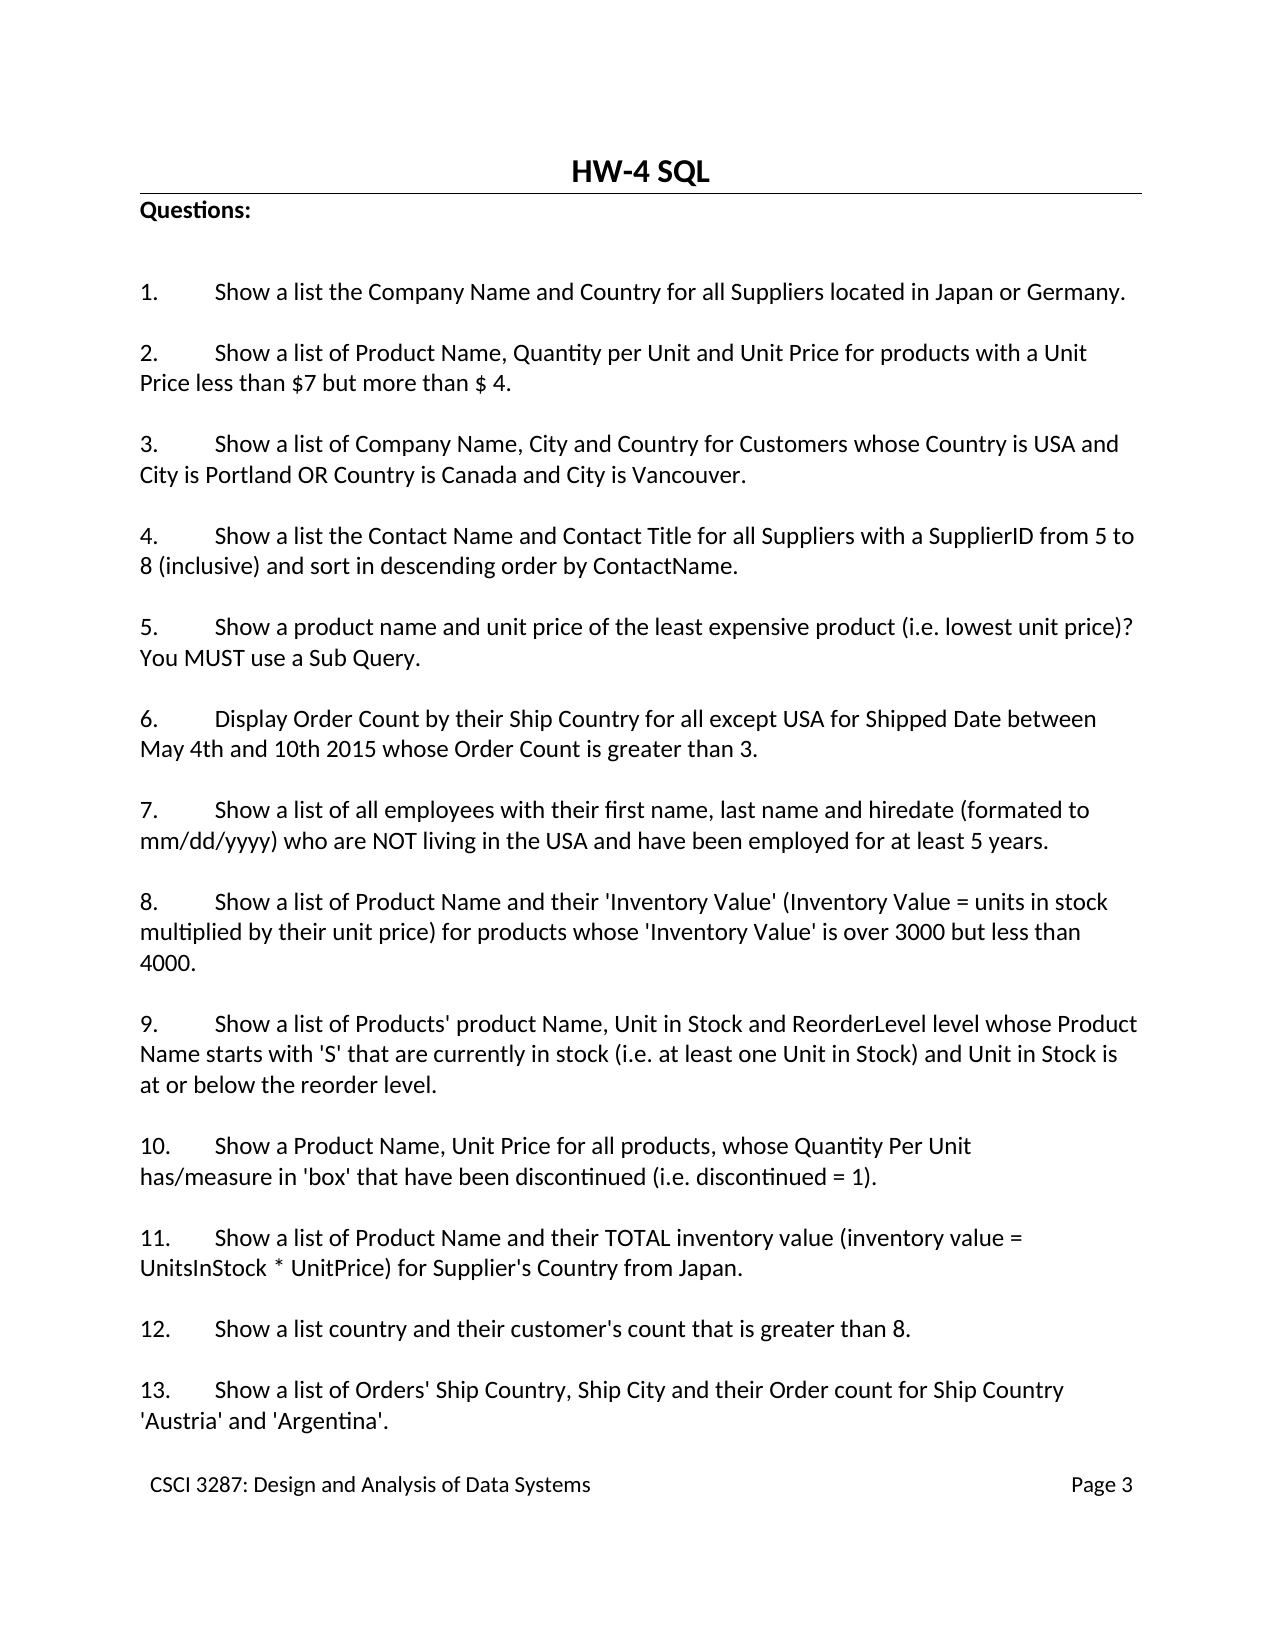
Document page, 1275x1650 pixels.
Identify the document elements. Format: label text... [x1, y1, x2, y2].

text 9. Show a list of Products' product Name, Unit in Stock and ReorderLevel level whose Product Name starts with 'S' that are currently in stock (i.e. at least one Unit in Stock) and Unit in Stock is at or below the reorder level. [139, 1008, 1142, 1100]
text 3. Show a list of Company Name, City and Country for Customers whose Country is USA and City is Portland OR Country is Canada and City is Vancouver. [139, 428, 1142, 489]
text 1. Show a list the Company Name and Country for all Suppliers located in Japan or Germany. [139, 276, 1142, 306]
text 5. Show a product name and unit price of the least expensive product (i.e. lowest unit price)? You MUST use a Sub Query. [139, 611, 1142, 672]
text 12. Show a list country and their customer's count that is greater than 8. [139, 1313, 1142, 1344]
text Questions: [139, 194, 1103, 224]
text 6. Display Order Count by their Ship Country for all except USA for Shipped Date between May 4th and 10th 2015 whose Order Count is greater than 3. [139, 703, 1142, 764]
text 8. Show a list of Product Name and their 'Inventory Value' (Inventory Value = units in stock multiplied by their unit price) for products whose 'Inventory Value' is over 3000 but less than 4000. [139, 886, 1142, 978]
text 13. Show a list of Orders' Ship Country, Ship City and their Order count for Ship Country 'Austria' and 'Argentina'. [139, 1374, 1142, 1435]
text 4. Show a list the Contact Name and Contact Title for all Suppliers with a SupplierID from 5 to 8 (inclusive) and sort in descending order by ContactName. [139, 520, 1142, 581]
text 11. Show a list of Product Name and their TOTAL inventory value (inventory value = UnitsInStock * UnitPrice) for Supplier's Country from Japan. [139, 1222, 1142, 1283]
text has/measure in 'box' that have been discontinued (i.e. discontinued = 1). [139, 1161, 1142, 1191]
text 7. Show a list of all employees with their first name, last name and hiredate (formated to mm/dd/yyyy) who are NOT living in the USA and have been employed for at least 5 years. [139, 794, 1142, 856]
text 2. Show a list of Product Name, Quantity per Unit and Unit Price for products with a Unit Price less than $7 but more than $ 4. [139, 337, 1142, 398]
text 10. Show a Product Name, Unit Price for all products, whose Quantity Per Unit [139, 1130, 1142, 1161]
